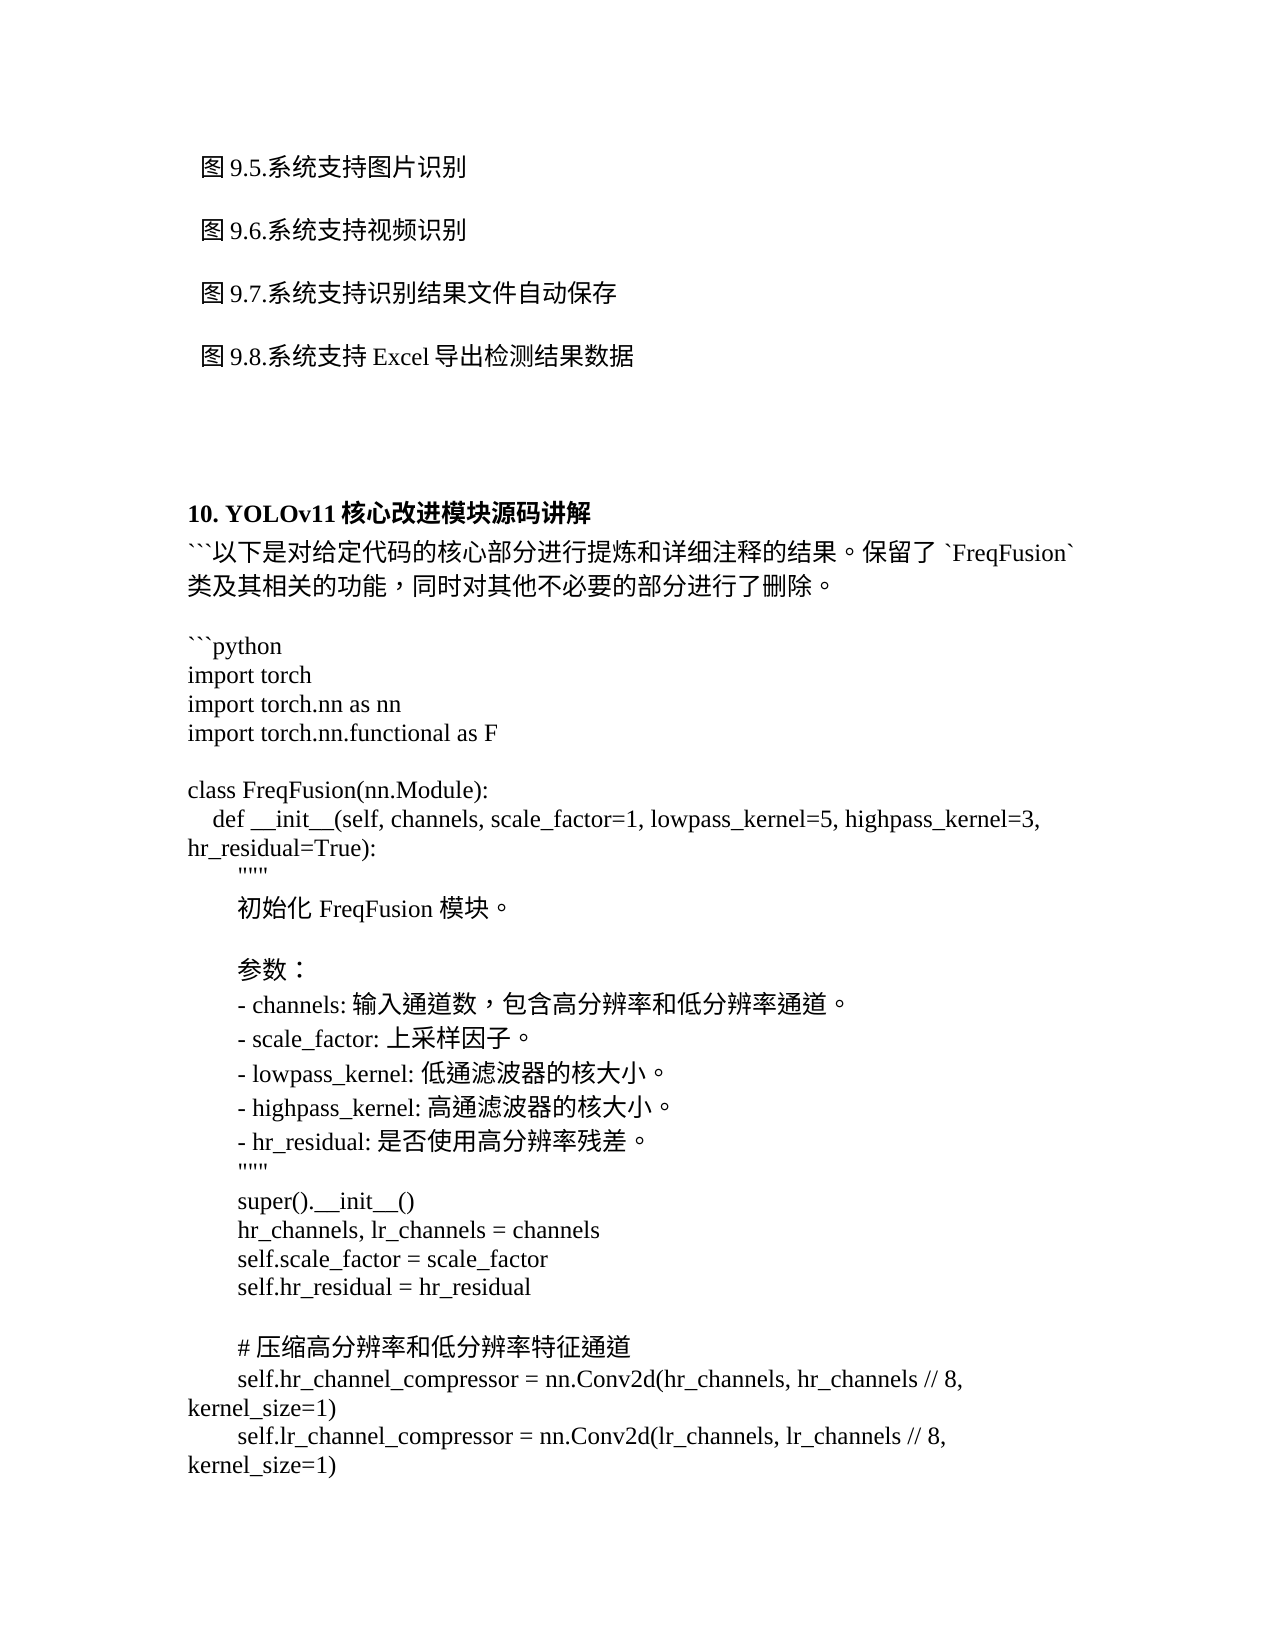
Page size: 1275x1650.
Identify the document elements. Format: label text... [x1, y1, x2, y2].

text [187, 534, 1087, 1479]
subtitle 10. YOLOv11核心改进模块源码讲解 [187, 495, 1087, 529]
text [187, 150, 1087, 372]
